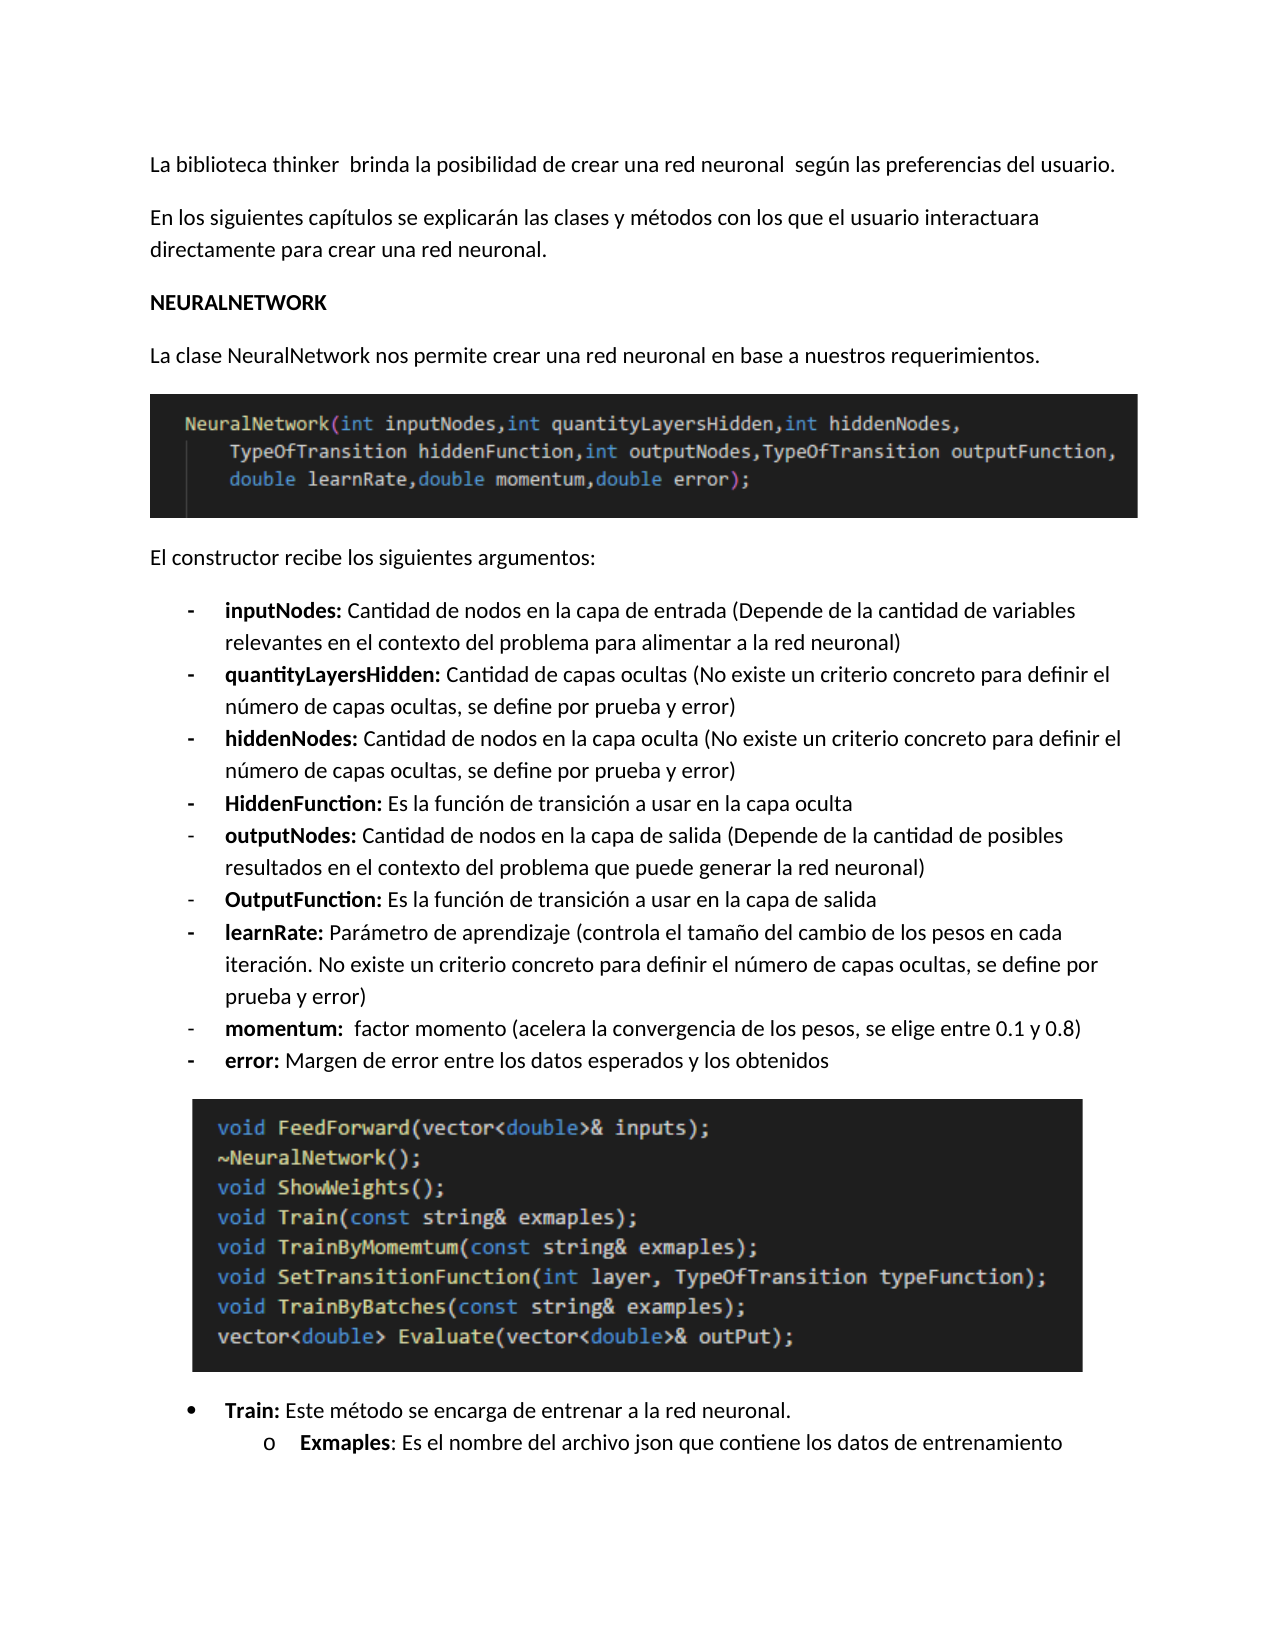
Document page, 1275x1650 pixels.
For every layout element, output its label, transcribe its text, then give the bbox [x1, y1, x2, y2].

text NEURALNETWORK [150, 288, 1125, 316]
list inputNodes: Cantidad de nodos en la capa de entrada (Depende de la cantidad de variables relevantes en el contexto del problema para alimentar a la red neuronal) [187, 596, 1125, 656]
list Train: Este método se encarga de entrenar a la red neuronal. [187, 1396, 1125, 1424]
list HiddenFunction: Es la función de transición a usar en la capa oculta [187, 789, 1125, 817]
picture [192, 1099, 1083, 1372]
text El constructor recibe los siguientes argumentos: [150, 543, 1125, 571]
list outputNodes: Cantidad de nodos en la capa de salida (Depende de la cantidad de posibles resultados en el contexto del problema que puede generar la red neuronal) [187, 821, 1125, 881]
text La biblioteca thinker brinda la posibilidad de crear una red neuronal según las preferencias del usuario. [150, 150, 1125, 178]
list hiddenNodes: Cantidad de nodos en la capa oculta (No existe un criterio concreto para definir el número de capas ocultas, se define por prueba y error) [187, 724, 1125, 785]
list OutputFunction: Es la función de transición a usar en la capa de salida [187, 885, 1125, 913]
list error: Margen de error entre los datos esperados y los obtenidos [187, 1046, 1125, 1074]
list Exmaples: Es el nombre del archivo json que contiene los datos de entrenamiento [262, 1428, 1125, 1458]
picture [150, 394, 1138, 518]
list momentum: factor momento (acelera la convergencia de los pesos, se elige entre 0.1 y 0.8) [187, 1014, 1125, 1042]
text En los siguientes capítulos se explicarán las clases y métodos con los que el usuario interactuara directamente para crear una red neuronal. [150, 203, 1125, 263]
list learnRate: Parámetro de aprendizaje (controla el tamaño del cambio de los pesos en cada iteración. No existe un criterio concreto para definir el número de capas ocultas, se define por prueba y error) [187, 918, 1125, 1010]
list quantityLayersHidden: Cantidad de capas ocultas (No existe un criterio concreto para definir el número de capas ocultas, se define por prueba y error) [187, 660, 1125, 720]
text La clase NeuralNetwork nos permite crear una red neuronal en base a nuestros requerimientos. [150, 341, 1125, 369]
